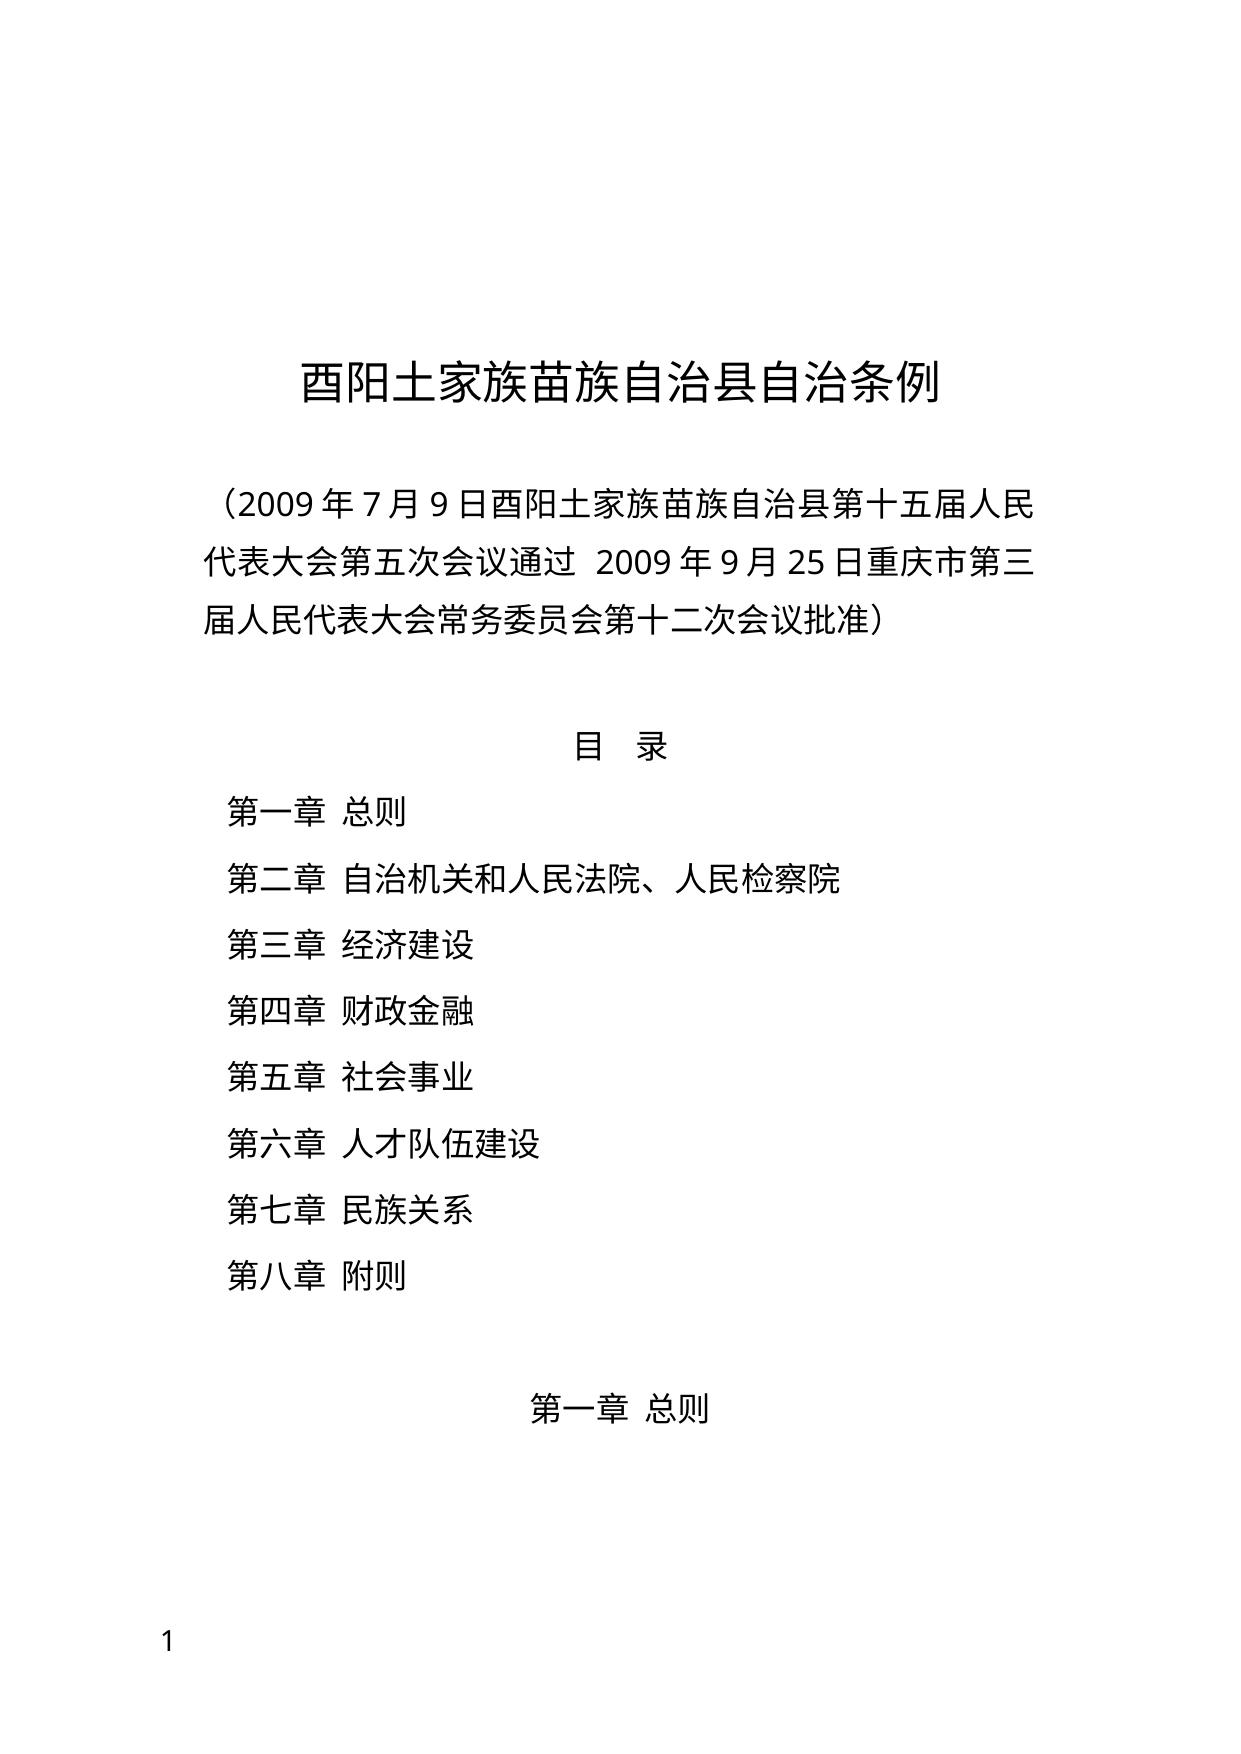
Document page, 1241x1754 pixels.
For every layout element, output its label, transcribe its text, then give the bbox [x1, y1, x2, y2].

text 第六章 人才队伍建设 [159, 1108, 1081, 1174]
text 目 录 [159, 711, 1081, 777]
text 第四章 财政金融 [159, 976, 1081, 1042]
text （2009年7月9日酉阳土家族苗族自治县第十五届人民代表大会第五次会议通过 2009年9月25日重庆市第三届人民代表大会常务委员会第十二次会议批准） [203, 469, 1037, 644]
text 第一章 总则 [159, 777, 1081, 843]
text 第二章 自治机关和人民法院、人民检察院 [159, 843, 1081, 909]
text 第一章 总则 [159, 1373, 1081, 1439]
text 第八章 附则 [159, 1241, 1081, 1307]
text 第五章 社会事业 [159, 1042, 1081, 1108]
text 第三章 经济建设 [159, 909, 1081, 976]
text 酉阳土家族苗族自治县自治条例 [159, 353, 1081, 411]
text 第七章 民族关系 [159, 1174, 1081, 1241]
